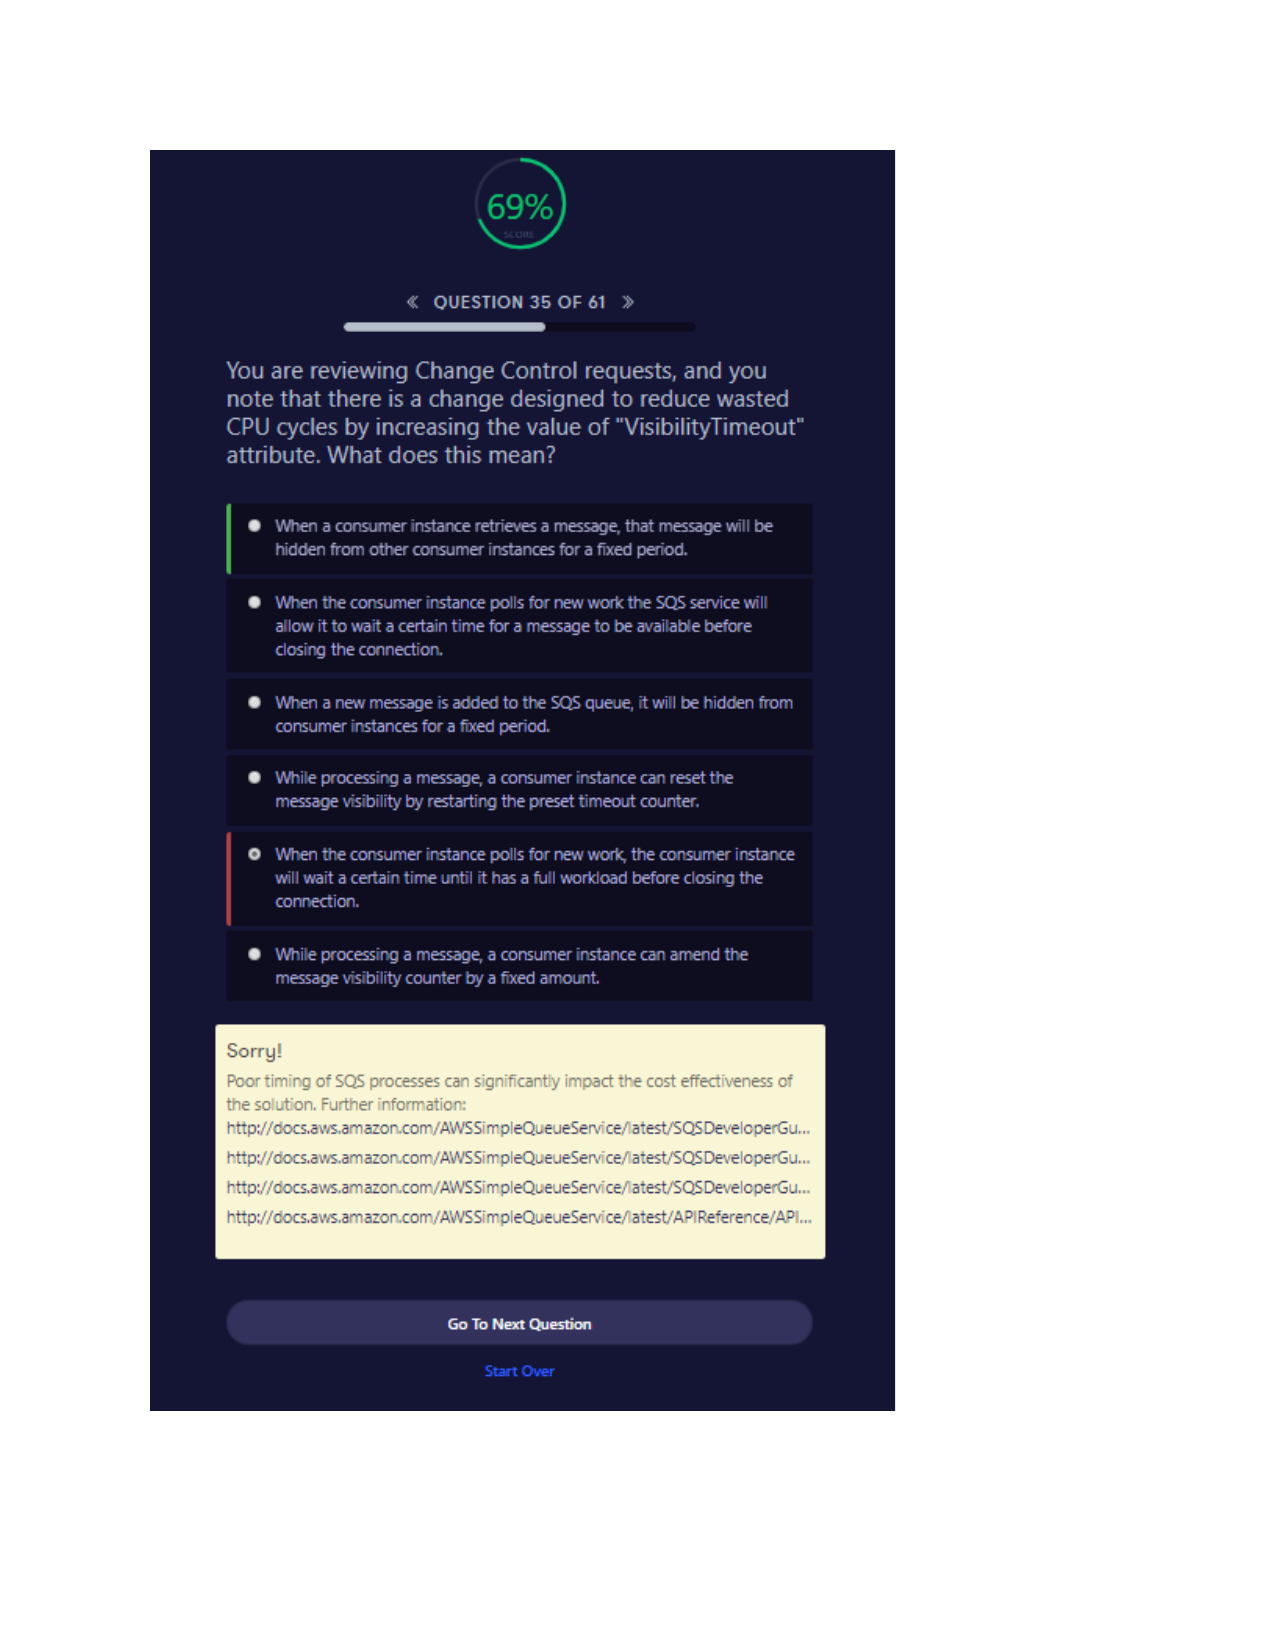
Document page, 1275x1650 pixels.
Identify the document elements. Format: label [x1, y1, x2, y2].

picture [150, 150, 896, 1411]
